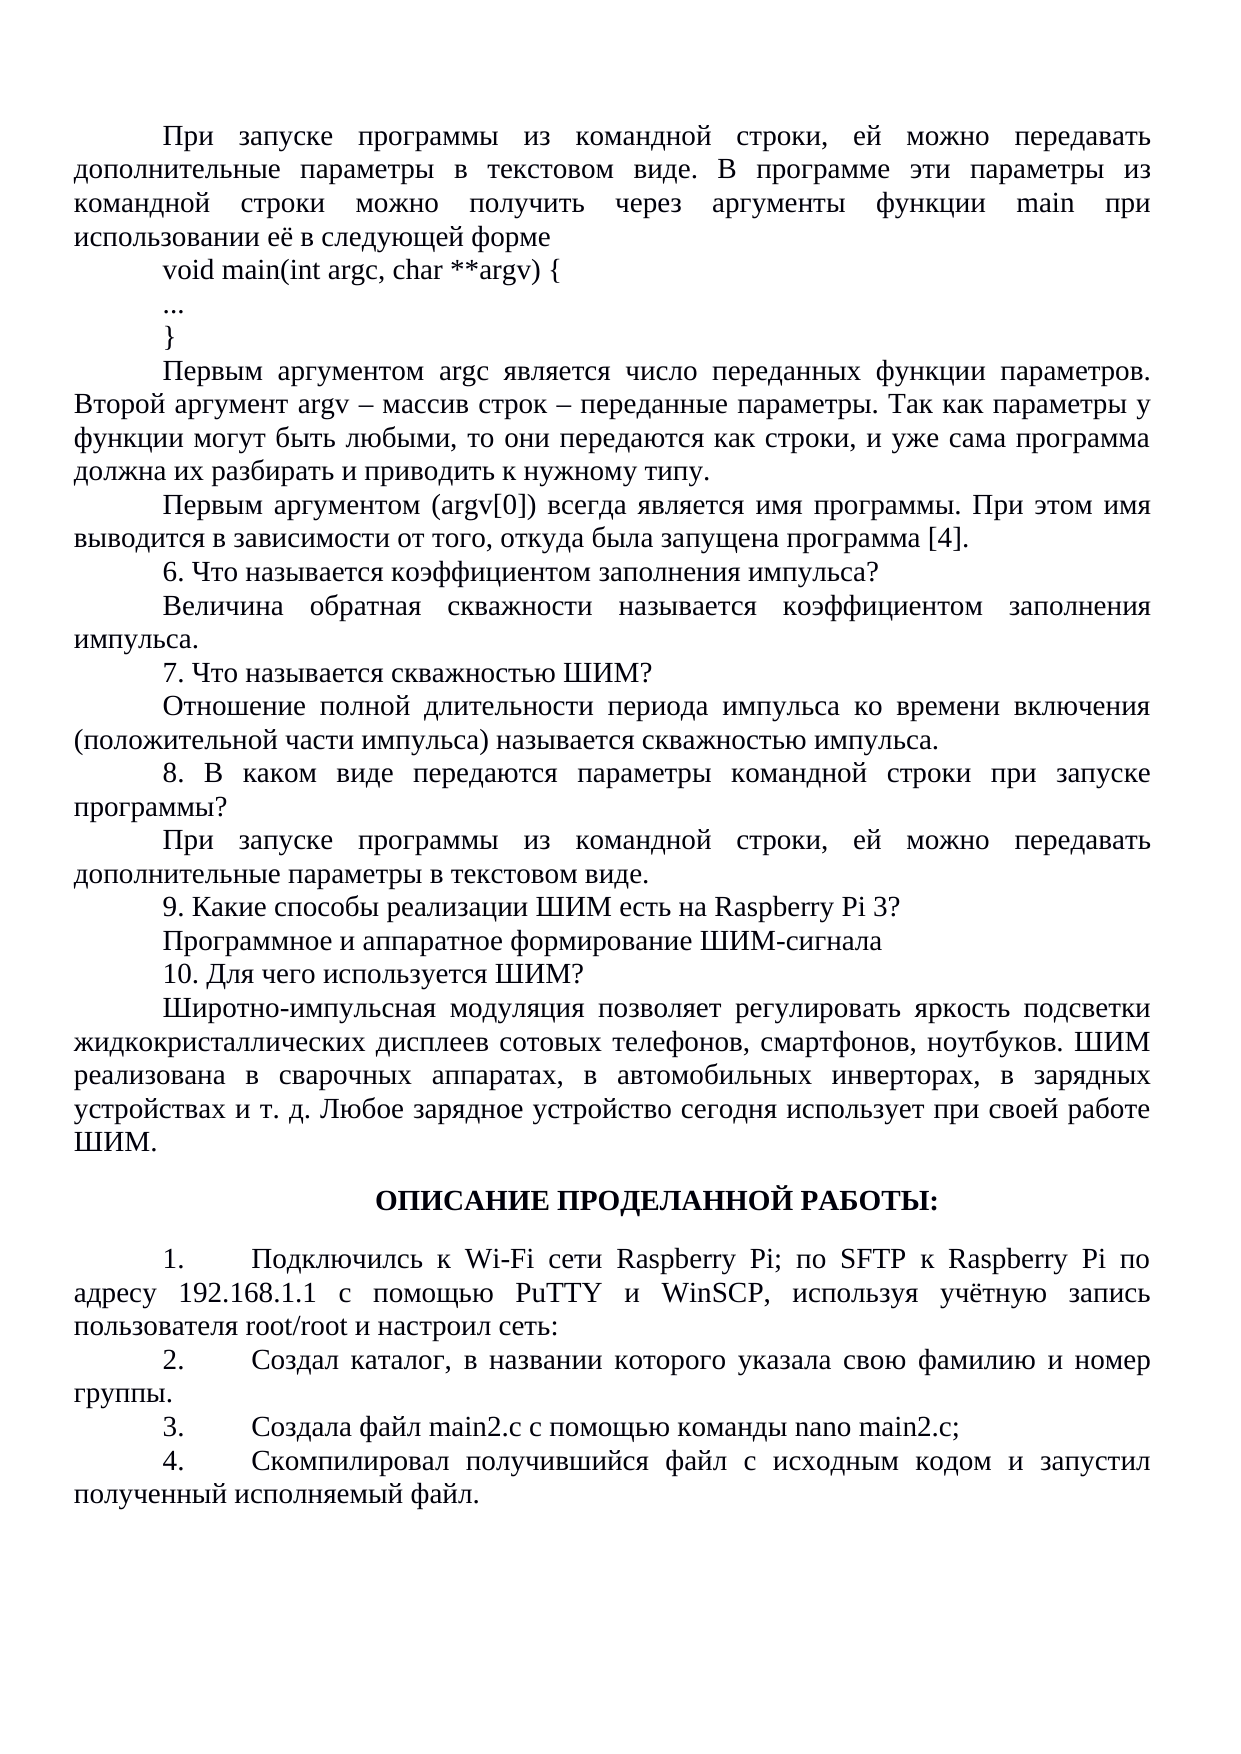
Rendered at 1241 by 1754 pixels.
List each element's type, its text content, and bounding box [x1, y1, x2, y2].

text При запуске программы из командной строки, ей можно передавать дополнительные параметры в текстовом виде. В программе эти параметры из командной строки можно получить через аргументы функции main при использовании её в следующей форме [74, 118, 1152, 252]
text ОПИСАНИЕ ПРОДЕЛАННОЙ РАБОТЫ: [74, 1183, 1152, 1216]
text } [74, 319, 1152, 353]
text void main(int argc, char **argv) { [74, 252, 1152, 286]
text Программное и аппаратное формирование ШИМ-сигнала [74, 923, 1152, 957]
text 6. Что называется коэффициентом заполнения импульса? [74, 554, 1152, 588]
list Скомпилировал получившийся файл с исходным кодом и запустил полученный исполняемый файл. [74, 1443, 1152, 1510]
text Отношение полной длительности периода импульса ко времени включения (положительной части импульса) называется скважностью импульса. [74, 688, 1152, 755]
list Подключилсь к Wi-Fi сети Raspberry Pi; по SFTP к Raspberry Pi по адресу 192.168.1.1 с помощью PuTTY и WinSCP, используя учётную запись пользователя root/root и настроил сеть: [74, 1241, 1152, 1342]
text При запуске программы из командной строки, ей можно передавать дополнительные параметры в текстовом виде. [74, 822, 1152, 889]
text 7. Что называется скважностью ШИМ? [74, 655, 1152, 688]
text Первым аргументом (argv[0]) всегда является имя программы. При этом имя выводится в зависимости от того, откуда была запущена программа [4]. [74, 487, 1152, 554]
text Первым аргументом argc является число переданных функции параметров. Второй аргумент argv – массив строк – переданные параметры. Так как параметры у функции могут быть любыми, то они передаются как строки, и уже сама программа должна их разбирать и приводить к нужному типу. [74, 353, 1152, 487]
text 9. Какие способы реализации ШИМ есть на Raspberry Pi 3? [74, 889, 1152, 923]
list Создала файл main2.c с помощью команды nano main2.c; [74, 1409, 1152, 1443]
text 10. Для чего используется ШИМ? [74, 957, 1152, 990]
text ... [74, 286, 1152, 319]
list Создал каталог, в названии которого указала свою фамилию и номер группы. [74, 1342, 1152, 1409]
text Широтно-импульсная модуляция позволяет регулировать яркость подсветки жидкокристаллических дисплеев сотовых телефонов, смартфонов, ноутбуков. ШИМ реализована в сварочных аппаратах, в автомобильных инверторах, в зарядных устройствах и т. д. Любое зарядное устройство сегодня использует при своей работе ШИМ. [74, 990, 1152, 1158]
text 8. В каком виде передаются параметры командной строки при запуске программы? [74, 755, 1152, 822]
text Величина обратная скважности называется коэффициентом заполнения импульса. [74, 588, 1152, 655]
